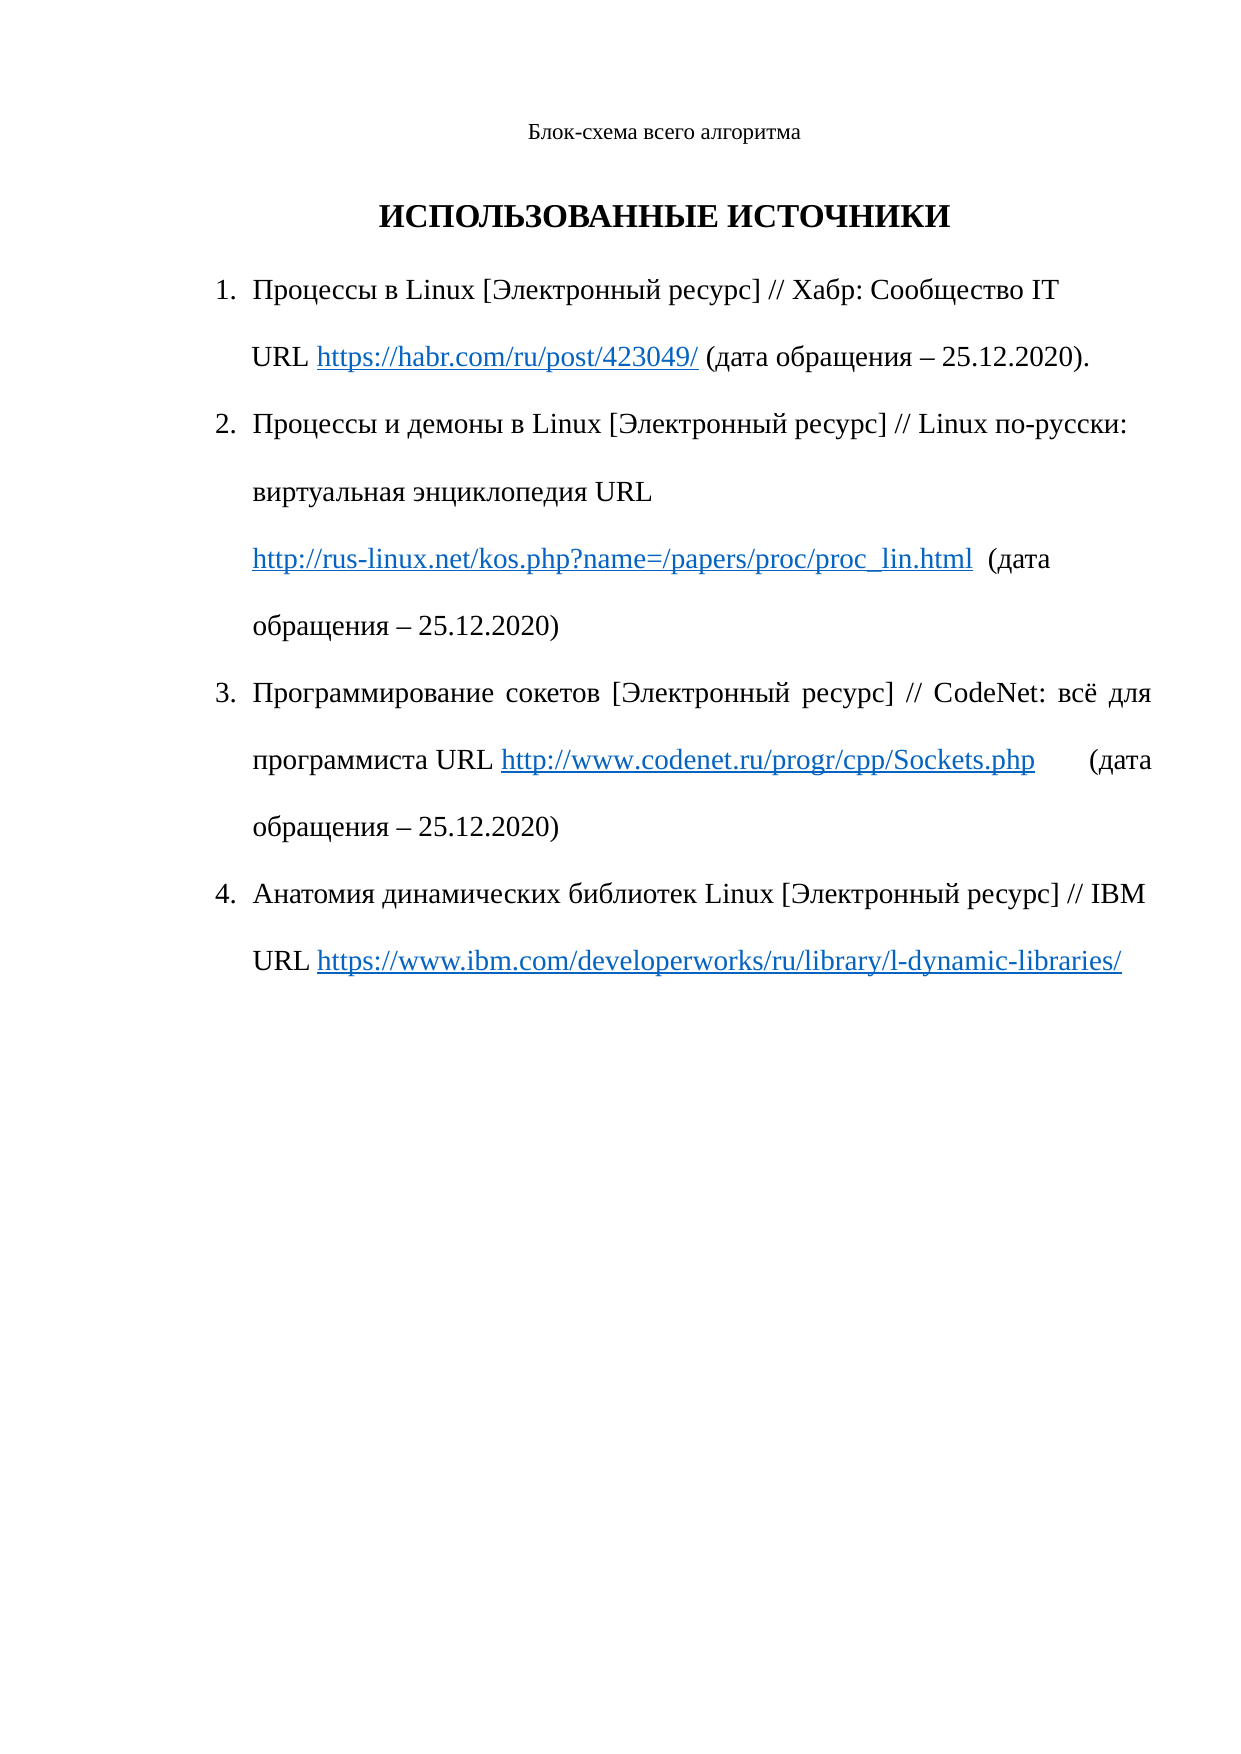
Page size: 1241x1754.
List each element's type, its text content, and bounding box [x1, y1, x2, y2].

list Процессы в Linux [Электронный ресурс] // Хабр: Сообщество IT [215, 272, 1152, 306]
list Программирование сокетов [Электронный ресурс] // СodeNet: всё для программиста URL http://www.codenet.ru/progr/cpp/Sockets.php (дата обращения – 25.12.2020) [215, 675, 1152, 843]
list Анатомия динамических библиотек Linux [Электронный ресурс] // IBM [215, 876, 1152, 910]
text URL https://habr.com/ru/post/423049/ (дата обращения – 25.12.2020). [215, 339, 1152, 373]
text Блок-схема всего алгоритма [177, 118, 1152, 144]
list Процессы и демоны в Linux [Электронный ресурс] // Linux по-русски: виртуальная энциклопедия URL [215, 407, 1152, 507]
list http://rus-linux.net/kos.php?name=/papers/proc/proc_lin.html (дата обращения – 25.12.2020) [252, 541, 1152, 641]
list URL https://www.ibm.com/developerworks/ru/library/l-dynamic-libraries/ [252, 943, 1152, 977]
subtitle ИСПОЛЬЗОВАННЫЕ ИСТОЧНИКИ [177, 196, 1152, 234]
